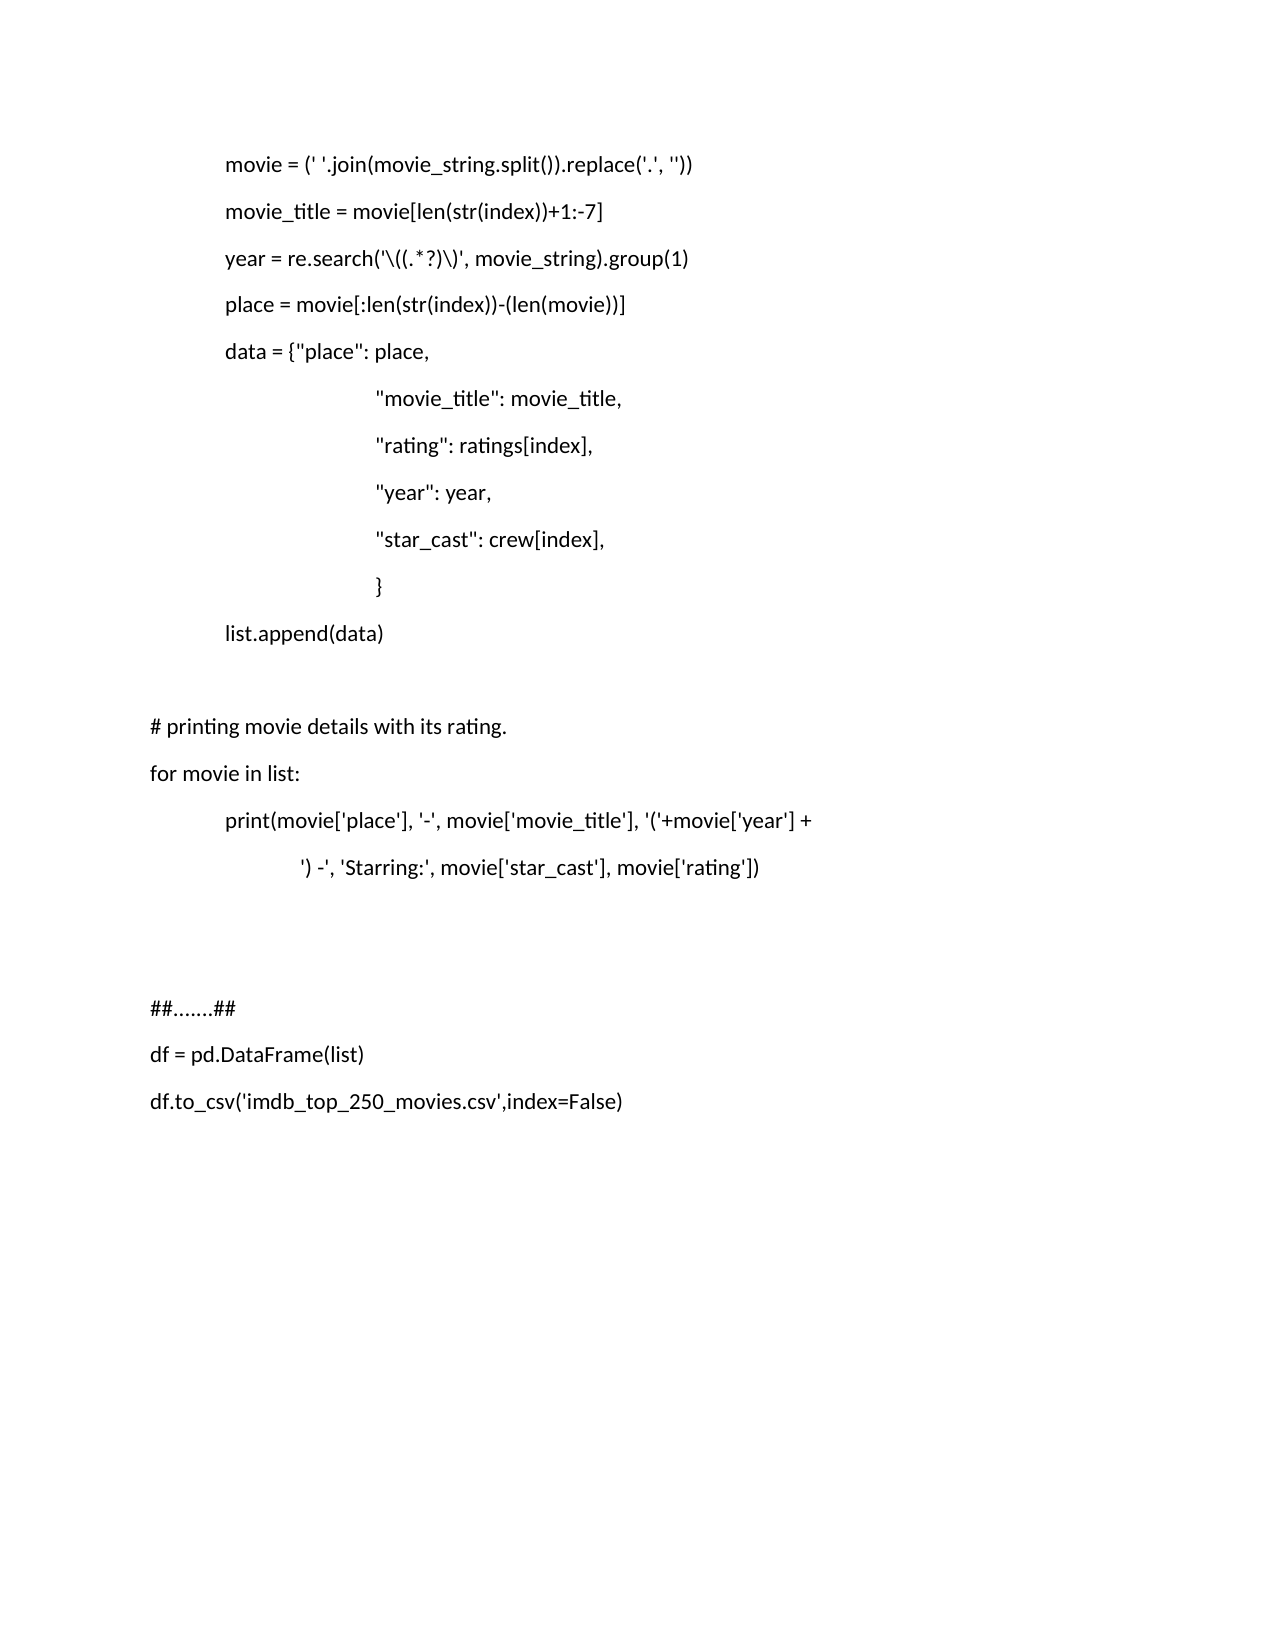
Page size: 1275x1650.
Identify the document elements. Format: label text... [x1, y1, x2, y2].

text "rating": ratings[index], [150, 431, 1125, 459]
text list.append(data) [150, 619, 1125, 647]
text df = pd.DataFrame(list) [150, 1041, 1125, 1069]
text year = re.search('\((.*?)\)', movie_string).group(1) [150, 244, 1125, 272]
text print(movie['place'], '-', movie['movie_title'], '('+movie['year'] + [150, 806, 1125, 834]
text data = {"place": place, [150, 337, 1125, 366]
text "year": year, [150, 478, 1125, 506]
text movie = (' '.join(movie_string.split()).replace('.', '')) [150, 150, 1125, 178]
text "movie_title": movie_title, [150, 384, 1125, 412]
text df.to_csv('imdb_top_250_movies.csv',index=False) [150, 1087, 1125, 1116]
text movie_title = movie[len(str(index))+1:-7] [150, 197, 1125, 225]
text # printing movie details with its rating. [150, 712, 1125, 741]
text "star_cast": crew[index], [150, 525, 1125, 553]
text ') -', 'Starring:', movie['star_cast'], movie['rating']) [150, 853, 1125, 881]
text } [150, 572, 1125, 600]
text ##.......## [150, 994, 1125, 1022]
text place = movie[:len(str(index))-(len(movie))] [150, 291, 1125, 319]
text for movie in list: [150, 759, 1125, 787]
